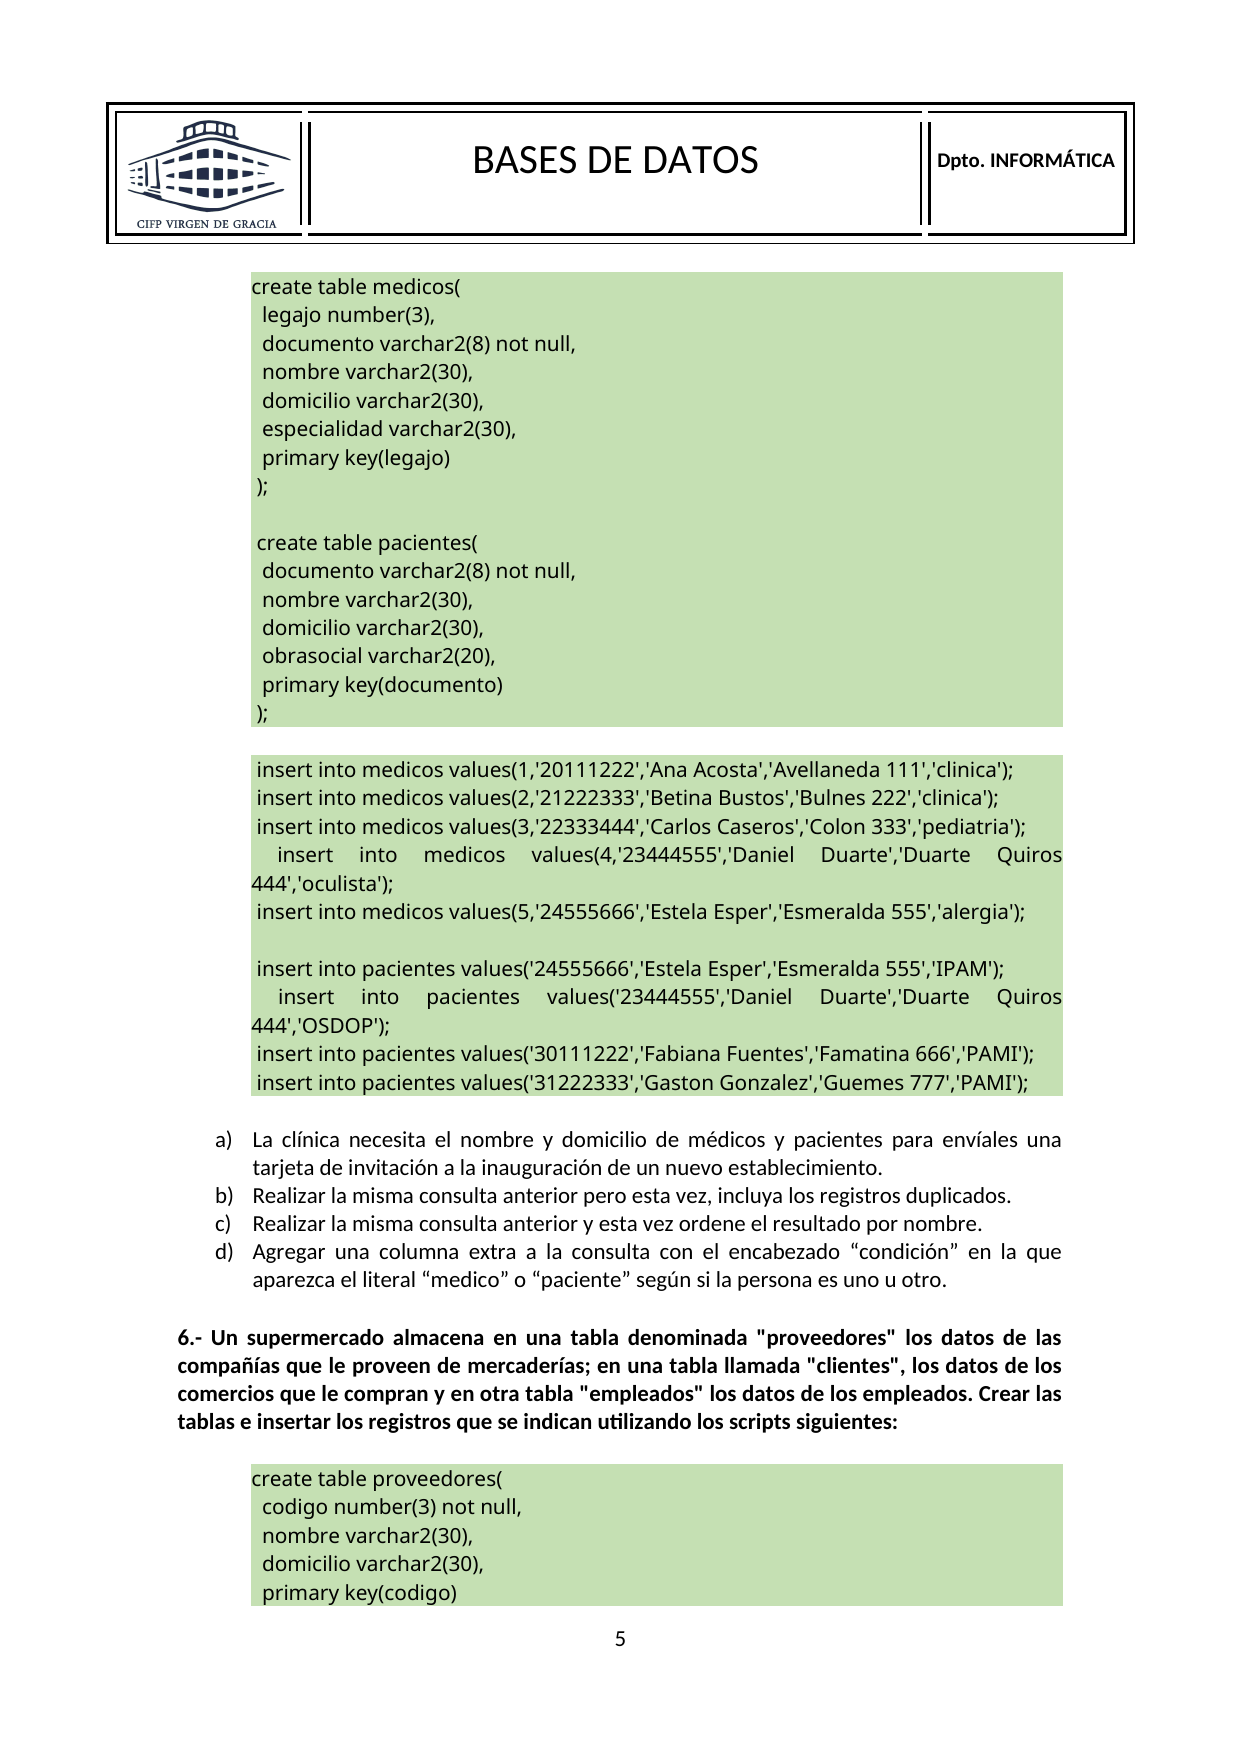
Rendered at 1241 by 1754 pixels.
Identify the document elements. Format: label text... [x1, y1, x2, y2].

list La clínica necesita el nombre y domicilio de médicos y pacientes para envíales una tarjeta de invitación a la inauguración de un nuevo establecimiento. [215, 1125, 1063, 1181]
text ); [251, 698, 1063, 727]
text documento varchar2(8) not null, [251, 556, 1063, 585]
text insert into medicos values(3,'22333444','Carlos Caseros','Colon 333','pediatria'); [251, 812, 1063, 840]
picture [122, 112, 294, 233]
text insert into medicos values(4,'23444555','Daniel Duarte','Duarte Quiros 444','oculista'); [251, 840, 1063, 897]
text primary key(documento) [251, 670, 1063, 698]
text codigo number(3) not null, [251, 1492, 1063, 1521]
list Realizar la misma consulta anterior pero esta vez, incluya los registros duplicados. [215, 1181, 1063, 1209]
text domicilio varchar2(30), [251, 386, 1063, 414]
text create table pacientes( [251, 528, 1063, 556]
text create table medicos( [251, 272, 1063, 300]
text insert into pacientes values('30111222','Fabiana Fuentes','Famatina 666','PAMI'); [251, 1039, 1063, 1068]
text create table proveedores( [251, 1464, 1063, 1492]
text ); [251, 471, 1063, 499]
text insert into medicos values(5,'24555666','Estela Esper','Esmeralda 555','alergia'); [251, 897, 1063, 926]
text domicilio varchar2(30), [251, 613, 1063, 642]
text legajo number(3), [251, 300, 1063, 329]
list Realizar la misma consulta anterior y esta vez ordene el resultado por nombre. [215, 1209, 1063, 1237]
text obrasocial varchar2(20), [251, 642, 1063, 670]
text 6.- Un supermercado almacena en una tabla denominada "proveedores" los datos de las compañías que le proveen de mercaderías; en una tabla llamada "clientes", los datos de los comercios que le compran y en otra tabla "empleados" los datos de los empleados. Crear las tablas e insertar los registros que se indican utilizando los scripts siguientes: [177, 1323, 1063, 1435]
text insert into medicos values(1,'20111222','Ana Acosta','Avellaneda 111','clinica'); [251, 755, 1063, 783]
text especialidad varchar2(30), [251, 414, 1063, 443]
text nombre varchar2(30), [251, 585, 1063, 613]
text domicilio varchar2(30), [251, 1549, 1063, 1578]
text primary key(legajo) [251, 443, 1063, 471]
text insert into pacientes values('31222333','Gaston Gonzalez','Guemes 777','PAMI'); [251, 1068, 1063, 1096]
list Agregar una columna extra a la consulta con el encabezado “condición” en la que aparezca el literal “medico” o “paciente” según si la persona es uno u otro. [215, 1237, 1063, 1293]
text documento varchar2(8) not null, [251, 329, 1063, 357]
text nombre varchar2(30), [251, 1521, 1063, 1549]
text insert into medicos values(2,'21222333','Betina Bustos','Bulnes 222','clinica'); [251, 783, 1063, 812]
text insert into pacientes values('23444555','Daniel Duarte','Duarte Quiros 444','OSDOP'); [251, 982, 1063, 1039]
text nombre varchar2(30), [251, 357, 1063, 386]
text insert into pacientes values('24555666','Estela Esper','Esmeralda 555','IPAM'); [251, 954, 1063, 982]
text primary key(codigo) [251, 1578, 1063, 1606]
